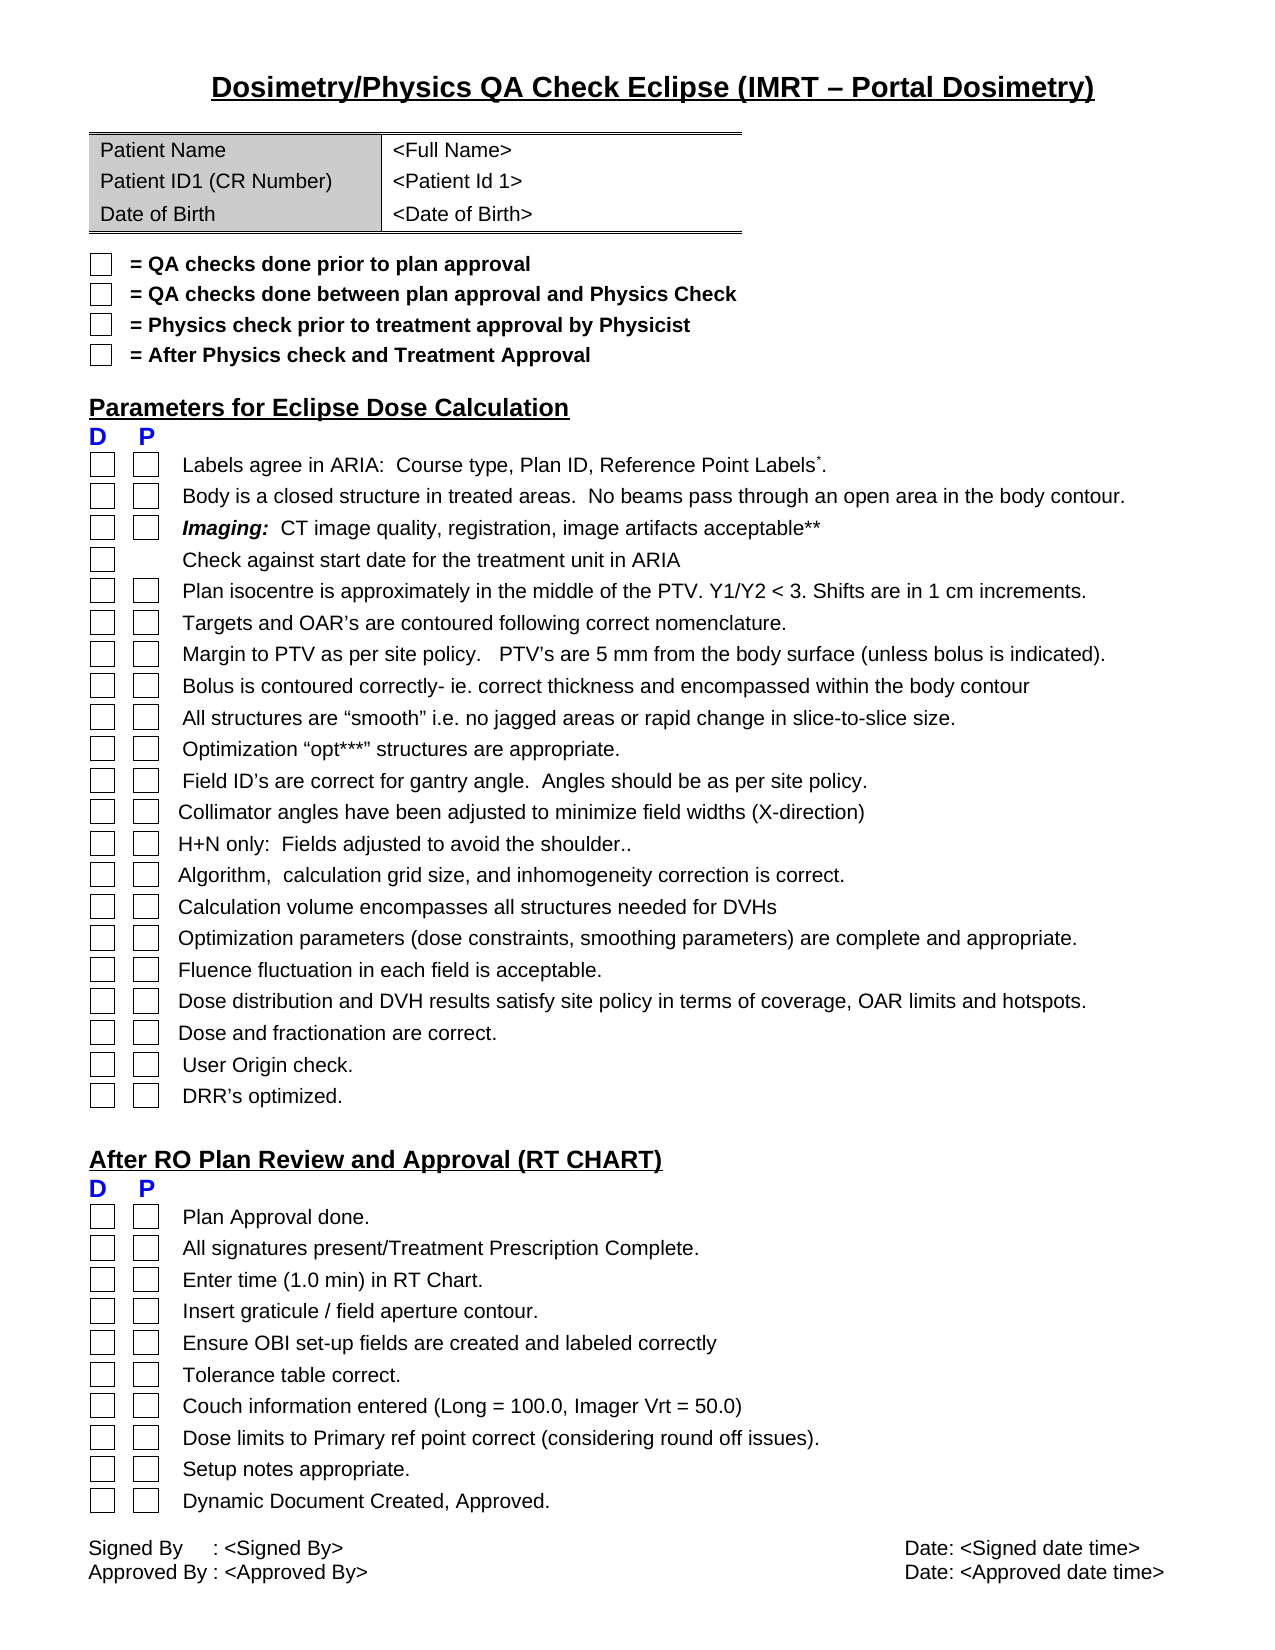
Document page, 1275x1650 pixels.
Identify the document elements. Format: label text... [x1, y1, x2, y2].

text Tolerance table correct. [89, 1361, 1198, 1387]
text Plan isocentre is approximately in the middle of the PTV. Y1/Y2 < 3. Shifts are in 1 cm increments. [89, 577, 1198, 603]
text Optimization parameters (dose constraints, smoothing parameters) are complete and appropriate. [89, 924, 1198, 951]
text Dynamic Document Created, Approved. [89, 1487, 1198, 1513]
text Bolus is contoured correctly- ie. correct thickness and encompassed within the body contour [89, 672, 1198, 698]
text All structures are “smooth” i.e. no jagged areas or rapid change in slice-to-slice size. [89, 703, 1198, 730]
text H+N only: Fields adjusted to avoid the shoulder.. [89, 830, 1198, 856]
text DRR’s optimized. [89, 1082, 1198, 1108]
text = Physics check prior to treatment approval by Physicist [89, 312, 1198, 336]
text D P [89, 1174, 1198, 1203]
text Targets and OAR’s are contoured following correct nomenclature. [89, 609, 1198, 635]
text Parameters for Eclipse Dose Calculation [89, 393, 1198, 422]
text Insert graticule / field aperture contour. [89, 1297, 1198, 1324]
text Couch information entered (Long = 100.0, Imager Vrt = 50.0) [89, 1392, 1198, 1418]
text = After Physics check and Treatment Approval [89, 343, 1198, 367]
text Margin to PTV as per site policy. PTV’s are 5 mm from the body surface (unless bolus is indicated). [89, 640, 1198, 667]
text D P [89, 422, 1198, 451]
text Calculation volume encompasses all structures needed for DVHs [89, 893, 1198, 919]
text Ensure OBI set-up fields are created and labeled correctly [89, 1329, 1198, 1355]
text Fluence fluctuation in each field is acceptable. [89, 956, 1198, 982]
text Dose and fractionation are correct. [89, 1019, 1198, 1045]
table_cell Patient ID1 (CR Number) [89, 165, 381, 198]
text = QA checks done between plan approval and Physics Check [89, 282, 1198, 306]
text Algorithm, calculation grid size, and inhomogeneity correction is correct. [89, 861, 1198, 888]
text Field ID’s are correct for gantry angle. Angles should be as per site policy. [89, 767, 1198, 793]
text Optimization “opt***” structures are appropriate. [89, 735, 1198, 761]
table_header Patient Name [89, 135, 381, 165]
text Labels agree in ARIA: Course type, Plan ID, Reference Point Labels*. [89, 451, 1198, 477]
table_cell <Patient Id 1> [382, 165, 742, 198]
text Setup notes appropriate. [89, 1455, 1198, 1482]
text All signatures present/Treatment Prescription Complete. [89, 1234, 1198, 1261]
text Collimator angles have been adjusted to minimize field widths (X-direction) [89, 798, 1198, 824]
text Body is a closed structure in treated areas. No beams pass through an open area in the body contour. [89, 482, 1198, 509]
table_header <Full Name> [382, 135, 742, 165]
text Enter time (1.0 min) in RT Chart. [89, 1266, 1198, 1292]
text User Origin check. [89, 1051, 1198, 1077]
text Imaging: CT image quality, registration, image artifacts acceptable** [89, 514, 1198, 540]
text Plan Approval done. [89, 1203, 1198, 1229]
text Check against start date for the treatment unit in ARIA [89, 546, 1198, 572]
text = QA checks done prior to plan approval [89, 252, 1198, 276]
text After RO Plan Review and Approval (RT CHART) [89, 1145, 1198, 1174]
text Dose limits to Primary ref point correct (considering round off issues). [89, 1424, 1198, 1450]
table_cell Date of Birth [89, 198, 381, 231]
text Dose distribution and DVH results satisfy site policy in terms of coverage, OAR limits and hotspots. [89, 987, 1198, 1014]
table_cell <Date of Birth> [382, 198, 742, 231]
